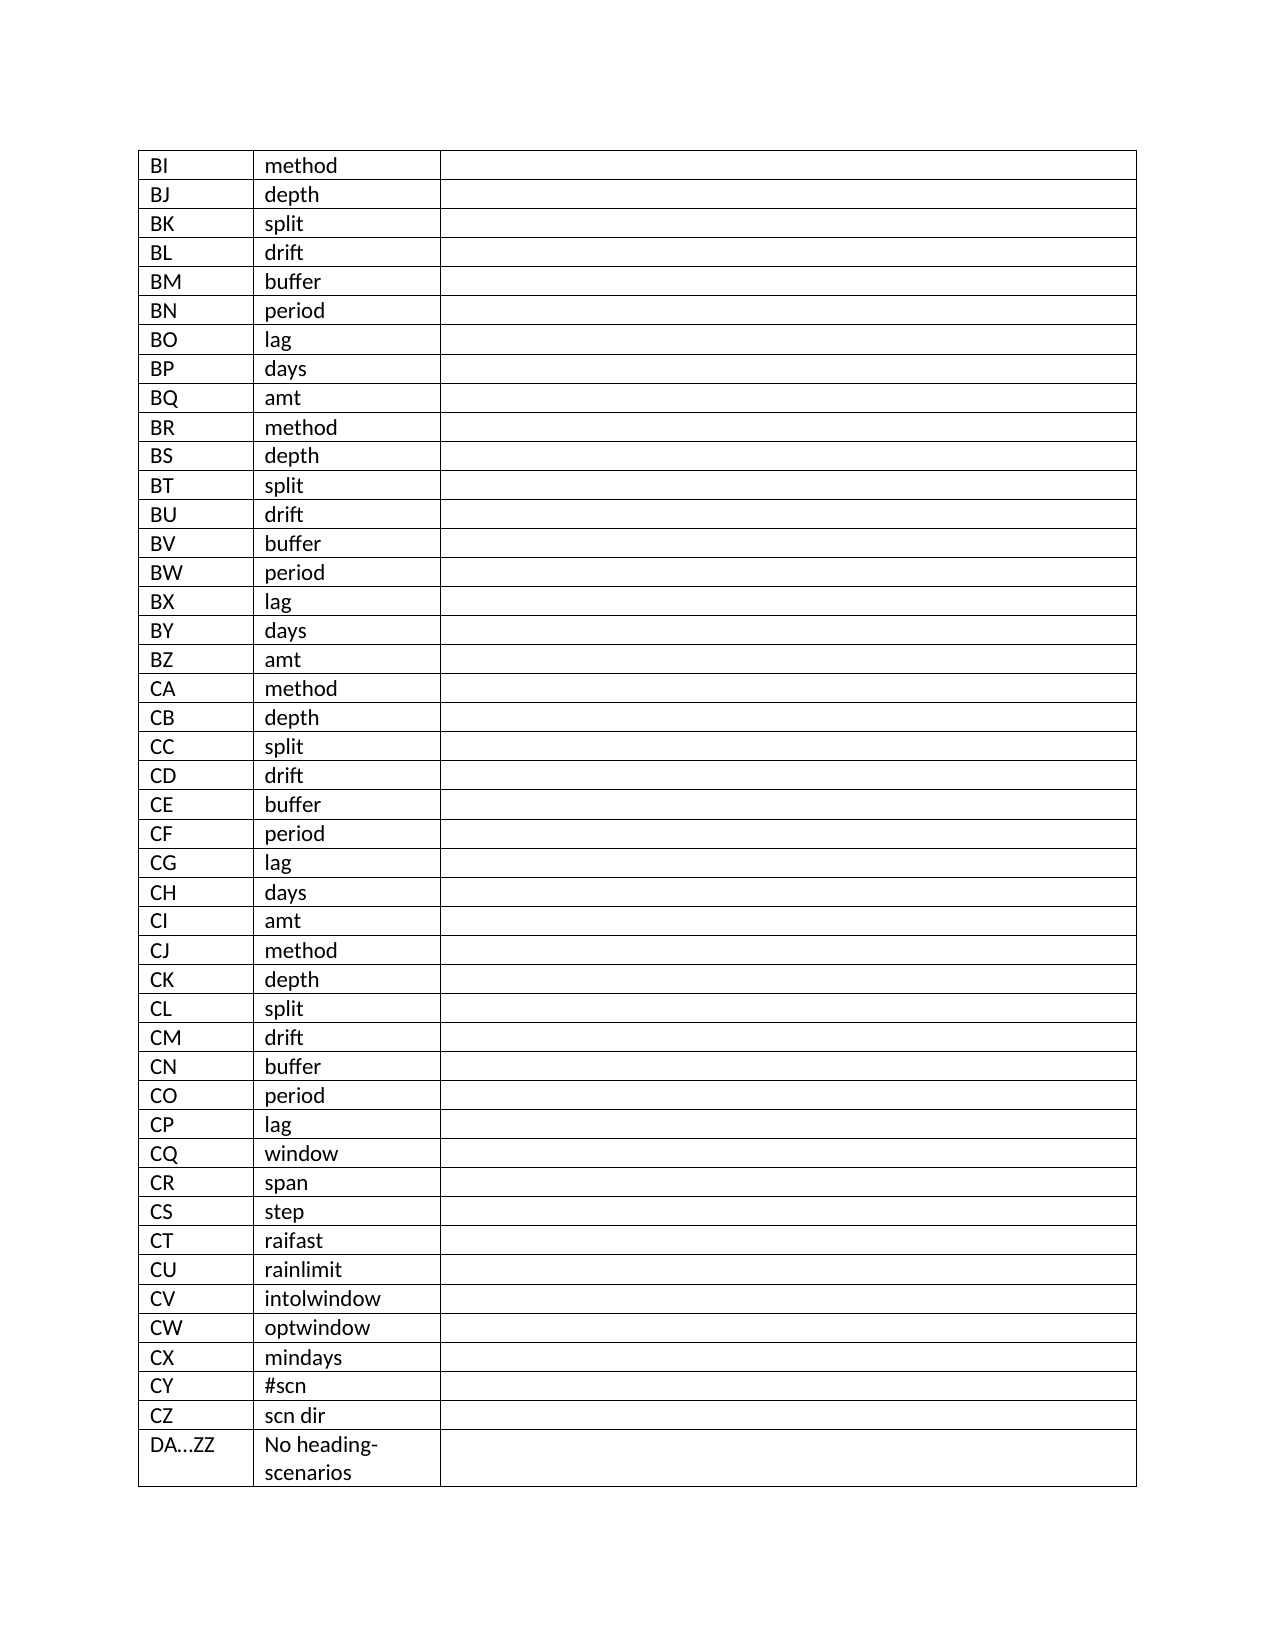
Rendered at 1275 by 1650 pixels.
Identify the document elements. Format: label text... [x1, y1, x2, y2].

table_cell drift [254, 500, 440, 528]
table_cell amt [254, 645, 440, 673]
table_cell [441, 151, 1136, 179]
table_cell [441, 1372, 1136, 1400]
table_cell CR [139, 1168, 253, 1196]
table_cell [441, 296, 1136, 324]
table_cell CO [139, 1081, 253, 1109]
table_cell BX [139, 587, 253, 615]
table_cell [441, 1343, 1136, 1371]
table_cell CZ [139, 1401, 253, 1429]
table_cell buffer [254, 267, 440, 295]
table_cell [441, 1430, 1136, 1486]
table_cell scn dir [254, 1401, 440, 1429]
table_cell [441, 238, 1136, 266]
table_cell method [254, 413, 440, 441]
table_cell [441, 500, 1136, 528]
table_cell lag [254, 587, 440, 615]
table_cell [441, 587, 1136, 615]
table_cell drift [254, 1023, 440, 1051]
table_cell BQ [139, 384, 253, 412]
table_cell BZ [139, 645, 253, 673]
table_cell split [254, 209, 440, 237]
table_cell buffer [254, 529, 440, 557]
table_cell BL [139, 238, 253, 266]
table_cell intolwindow [254, 1285, 440, 1312]
table_cell CP [139, 1110, 253, 1138]
table_cell BS [139, 442, 253, 470]
table_cell DA…ZZ [139, 1430, 253, 1486]
table_cell [441, 790, 1136, 818]
table_cell CG [139, 849, 253, 877]
table_cell CU [139, 1255, 253, 1283]
table_cell BP [139, 355, 253, 382]
table_cell CI [139, 907, 253, 935]
table_cell [441, 471, 1136, 499]
table_cell [441, 529, 1136, 557]
table_cell amt [254, 384, 440, 412]
table_cell CY [139, 1372, 253, 1400]
table_cell [441, 645, 1136, 673]
table_cell CL [139, 994, 253, 1022]
table_cell mindays [254, 1343, 440, 1371]
table_cell [441, 761, 1136, 789]
table_cell BJ [139, 180, 253, 208]
table_cell step [254, 1197, 440, 1225]
table_cell raifast [254, 1226, 440, 1254]
table_cell BU [139, 500, 253, 528]
table_cell [441, 1168, 1136, 1196]
table_cell [441, 1052, 1136, 1080]
table_cell [441, 442, 1136, 470]
table_cell [441, 936, 1136, 964]
table_cell [441, 849, 1136, 877]
table_cell period [254, 820, 440, 847]
table_cell [441, 732, 1136, 760]
table_cell CN [139, 1052, 253, 1080]
table_cell [441, 1081, 1136, 1109]
table_cell BI [139, 151, 253, 179]
table_cell BT [139, 471, 253, 499]
table_cell CM [139, 1023, 253, 1051]
table_cell CA [139, 674, 253, 702]
table_cell lag [254, 849, 440, 877]
table_cell [441, 413, 1136, 441]
table_cell depth [254, 180, 440, 208]
table_cell CE [139, 790, 253, 818]
table_cell [441, 1023, 1136, 1051]
table_cell method [254, 936, 440, 964]
table_cell period [254, 1081, 440, 1109]
table_cell [441, 325, 1136, 353]
table_cell days [254, 878, 440, 906]
table_cell [441, 616, 1136, 644]
table_cell BY [139, 616, 253, 644]
table_cell #scn [254, 1372, 440, 1400]
table_cell BK [139, 209, 253, 237]
table_cell days [254, 616, 440, 644]
table_cell BN [139, 296, 253, 324]
table_cell [441, 965, 1136, 993]
table_cell [441, 703, 1136, 731]
table_cell [441, 1401, 1136, 1429]
table_cell [441, 878, 1136, 906]
table_cell BM [139, 267, 253, 295]
table_cell CC [139, 732, 253, 760]
table_cell [441, 180, 1136, 208]
table_cell split [254, 994, 440, 1022]
table_cell depth [254, 965, 440, 993]
table_cell buffer [254, 790, 440, 818]
table_cell CT [139, 1226, 253, 1254]
table_cell [441, 558, 1136, 586]
table_cell [441, 1110, 1136, 1138]
table_cell CQ [139, 1139, 253, 1167]
table_cell drift [254, 238, 440, 266]
table_cell BW [139, 558, 253, 586]
table_cell BV [139, 529, 253, 557]
table_cell method [254, 674, 440, 702]
table_cell [441, 994, 1136, 1022]
table_cell depth [254, 442, 440, 470]
table_cell amt [254, 907, 440, 935]
table_cell [441, 820, 1136, 847]
table_cell [441, 384, 1136, 412]
table_cell CS [139, 1197, 253, 1225]
table_cell [441, 1139, 1136, 1167]
table_cell BR [139, 413, 253, 441]
table_cell CW [139, 1314, 253, 1342]
table_cell drift [254, 761, 440, 789]
table_cell lag [254, 325, 440, 353]
table_cell lag [254, 1110, 440, 1138]
table_cell CF [139, 820, 253, 847]
table_cell [441, 907, 1136, 935]
table_cell method [254, 151, 440, 179]
table_cell split [254, 732, 440, 760]
table_cell [441, 1314, 1136, 1342]
table_cell span [254, 1168, 440, 1196]
table_cell period [254, 296, 440, 324]
table_cell buffer [254, 1052, 440, 1080]
table_cell CH [139, 878, 253, 906]
table_cell [441, 355, 1136, 382]
table_cell CV [139, 1285, 253, 1312]
table_cell CJ [139, 936, 253, 964]
table_cell split [254, 471, 440, 499]
table_cell optwindow [254, 1314, 440, 1342]
table_cell [441, 1197, 1136, 1225]
table_cell CB [139, 703, 253, 731]
table_cell depth [254, 703, 440, 731]
table_cell [441, 674, 1136, 702]
table_cell CK [139, 965, 253, 993]
table_cell [441, 209, 1136, 237]
table_cell CX [139, 1343, 253, 1371]
table_cell BO [139, 325, 253, 353]
table_cell days [254, 355, 440, 382]
table_cell [441, 1285, 1136, 1312]
table_cell period [254, 558, 440, 586]
table_cell No heading-scenarios [254, 1430, 440, 1486]
table_cell rainlimit [254, 1255, 440, 1283]
table_cell CD [139, 761, 253, 789]
table_cell [441, 267, 1136, 295]
table_cell window [254, 1139, 440, 1167]
table_cell [441, 1255, 1136, 1283]
table_cell [441, 1226, 1136, 1254]
